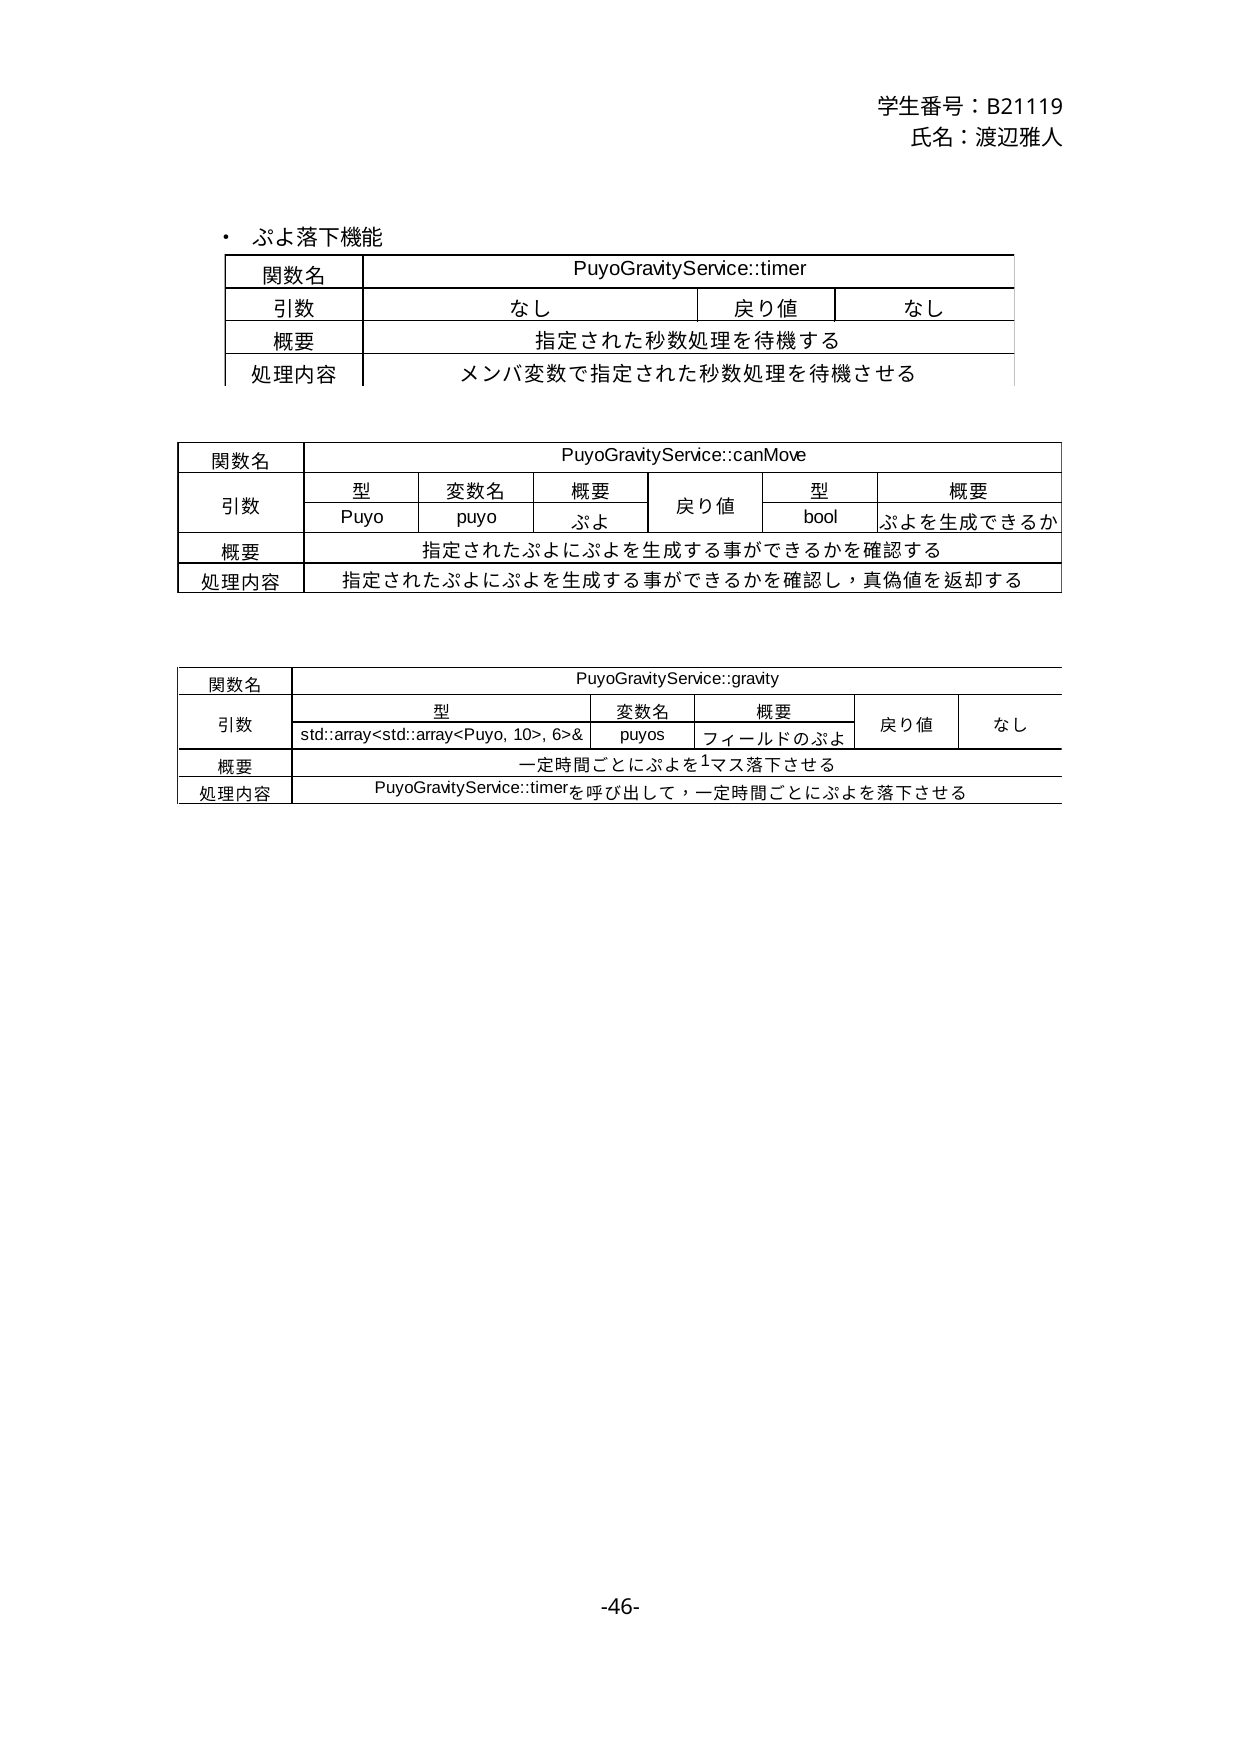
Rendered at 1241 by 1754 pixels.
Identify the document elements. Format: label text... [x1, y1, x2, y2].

list ぷよ落下機能 [215, 217, 1063, 254]
